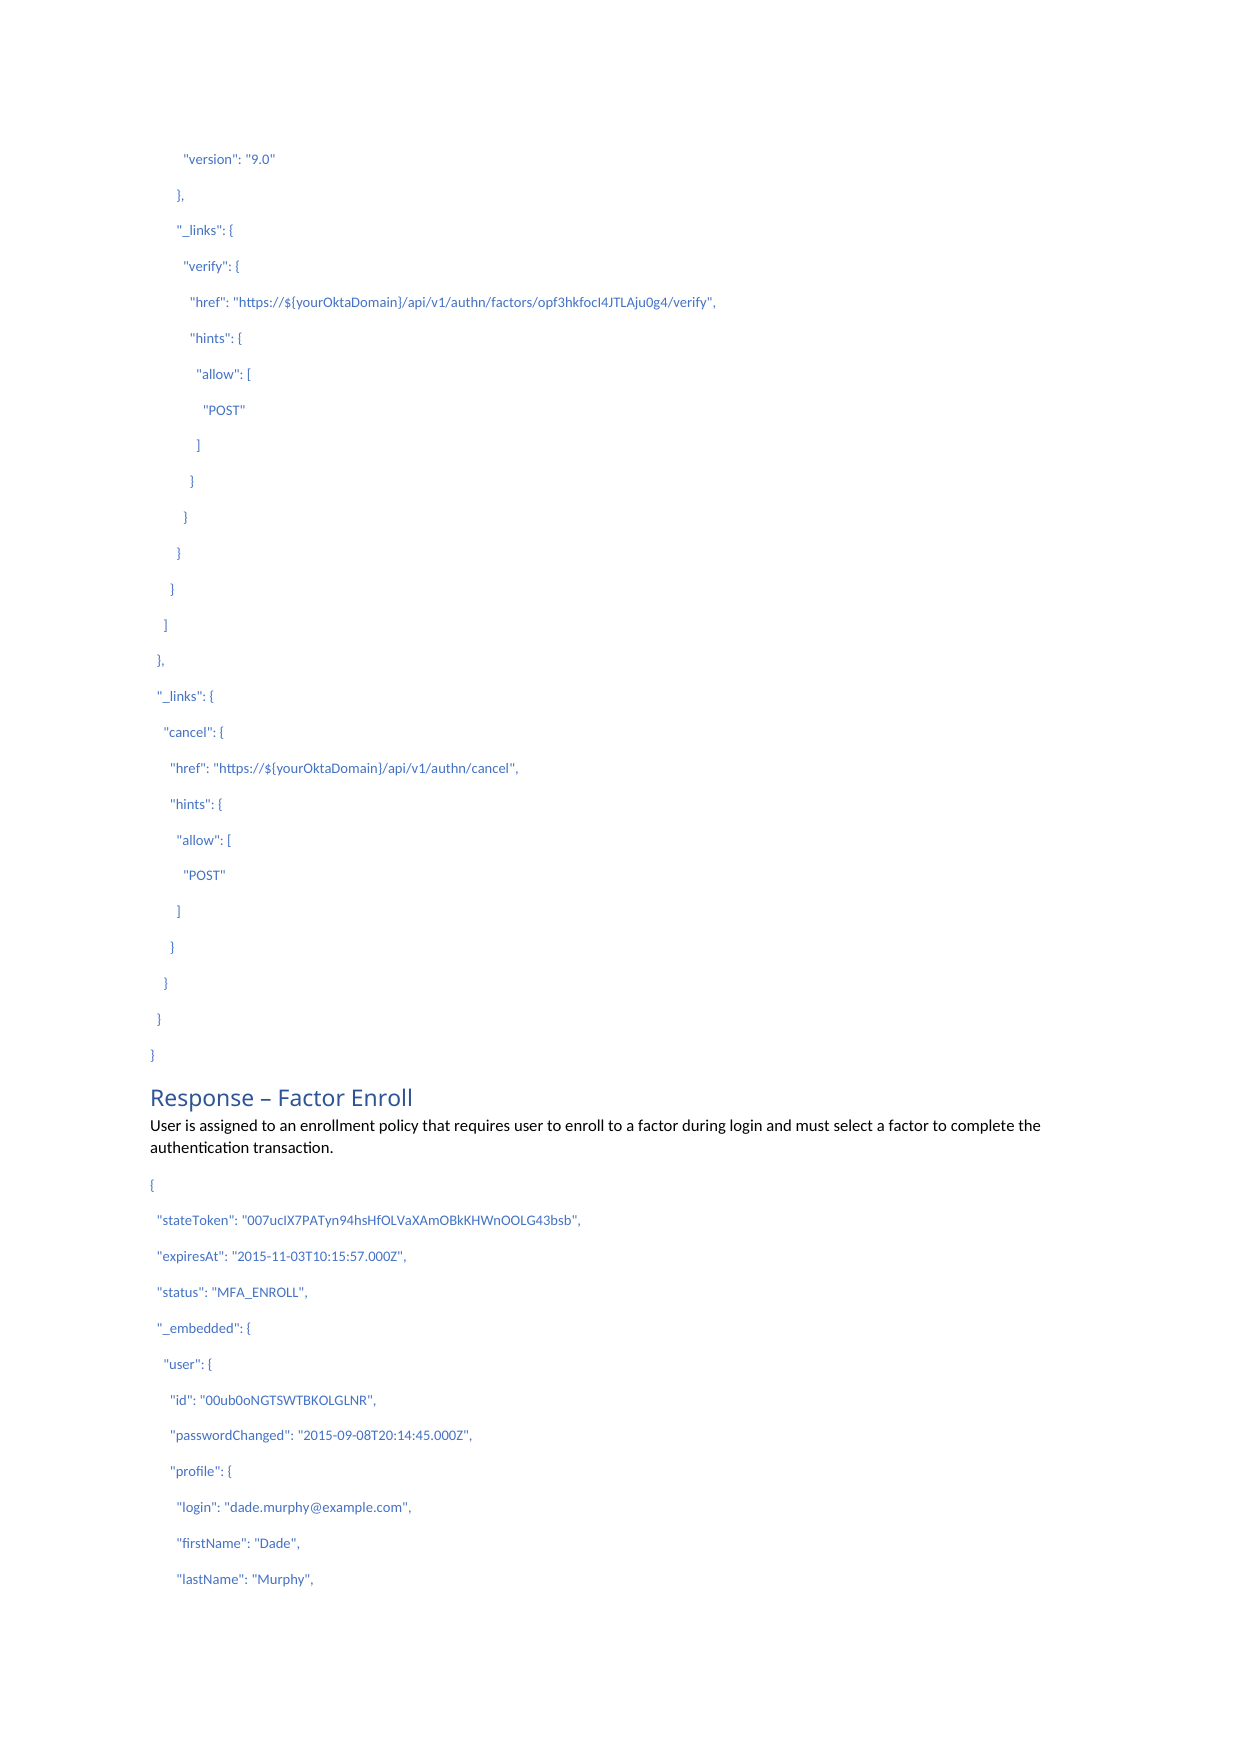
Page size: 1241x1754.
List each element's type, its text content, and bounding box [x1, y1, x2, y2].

text ] [150, 437, 1090, 454]
text "version": "9.0" [150, 150, 1090, 168]
text "allow": [ [150, 365, 1090, 383]
text "id": "00ub0oNGTSWTBKOLGLNR", [150, 1391, 1090, 1409]
text "firstName": "Dade", [150, 1534, 1090, 1552]
text } [150, 580, 1090, 598]
text } [150, 974, 1090, 992]
text "expiresAt": "2015-11-03T10:15:57.000Z", [150, 1247, 1090, 1265]
text }, [150, 186, 1090, 204]
text } [150, 472, 1090, 490]
text "stateToken": "007ucIX7PATyn94hsHfOLVaXAmOBkKHWnOOLG43bsb", [150, 1212, 1090, 1229]
text "hints": { [150, 329, 1090, 347]
text } [150, 1046, 1090, 1064]
text "login": "dade.murphy@example.com", [150, 1498, 1090, 1516]
text } [150, 508, 1090, 526]
text "lastName": "Murphy", [150, 1570, 1090, 1588]
text "hints": { [150, 795, 1090, 813]
text } [150, 544, 1090, 562]
text "passwordChanged": "2015-09-08T20:14:45.000Z", [150, 1427, 1090, 1444]
text "href": "https://${yourOktaDomain}/api/v1/authn/cancel", [150, 759, 1090, 777]
text }, [150, 652, 1090, 669]
text "POST" [150, 401, 1090, 419]
text "href": "https://${yourOktaDomain}/api/v1/authn/factors/opf3hkfocI4JTLAju0g4/verify", [150, 293, 1090, 311]
text "status": "MFA_ENROLL", [150, 1283, 1090, 1301]
text "cancel": { [150, 723, 1090, 741]
text { [150, 1176, 1090, 1194]
subtitle Response – Factor Enroll [150, 1082, 1090, 1113]
text "POST" [150, 867, 1090, 884]
text ] [150, 616, 1090, 634]
text "verify": { [150, 257, 1090, 275]
text } [150, 938, 1090, 956]
text } [150, 1010, 1090, 1028]
text "user": { [150, 1355, 1090, 1373]
text User is assigned to an enrollment policy that requires user to enroll to a factor during login and must select a factor to complete the authentication transaction. [150, 1115, 1090, 1158]
text ] [150, 902, 1090, 920]
text "allow": [ [150, 831, 1090, 849]
text "_embedded": { [150, 1319, 1090, 1337]
text "profile": { [150, 1462, 1090, 1480]
text "_links": { [150, 687, 1090, 705]
text "_links": { [150, 222, 1090, 239]
